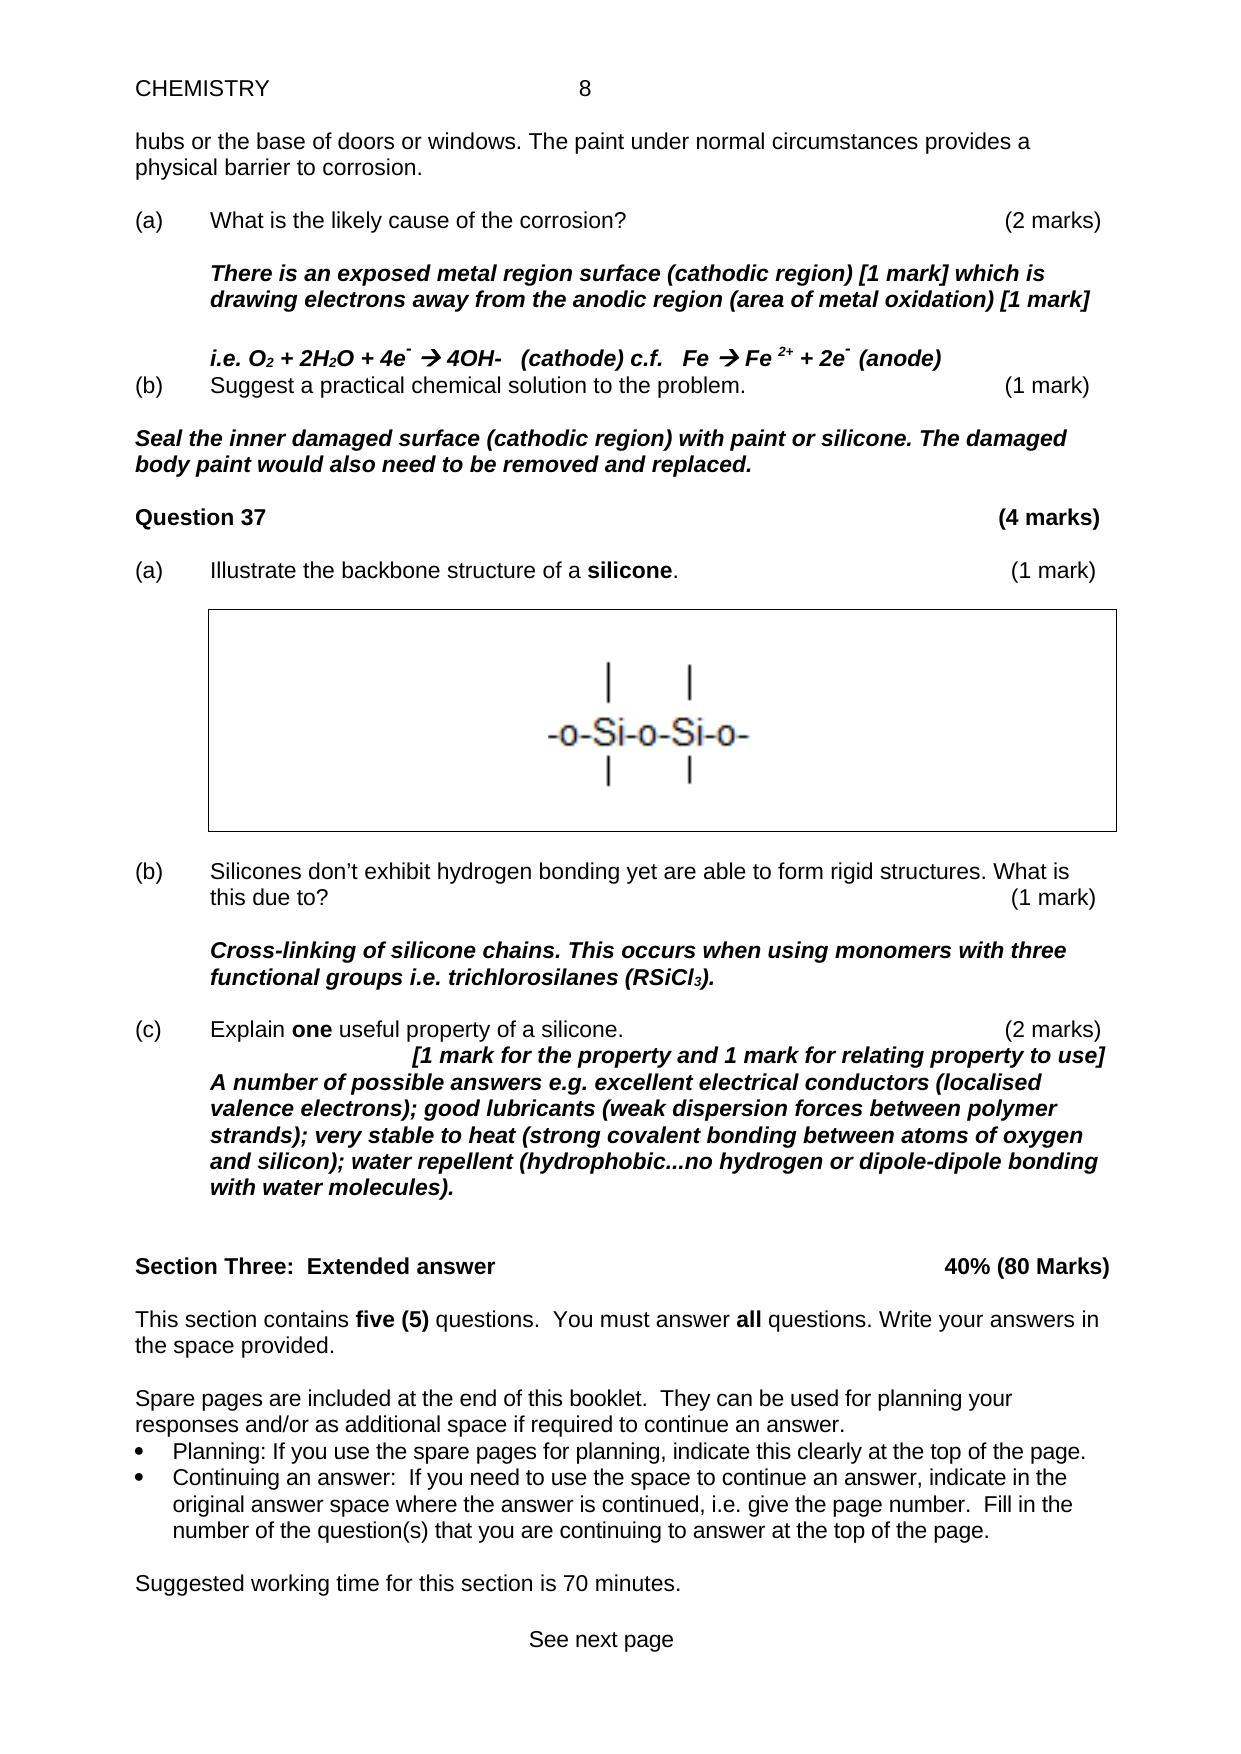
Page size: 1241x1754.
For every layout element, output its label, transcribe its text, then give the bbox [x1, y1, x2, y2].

picture [547, 658, 778, 807]
text Question 37 (4 marks) [135, 504, 1105, 530]
text (a) What is the likely cause of the corrosion? (2 marks) [135, 207, 1105, 233]
text (b) Suggest a practical chemical solution to the problem. (1 mark) [135, 372, 1105, 398]
text (b) Silicones don’t exhibit hydrogen bonding yet are able to form rigid structures. What is this due to? (1 mark) [135, 858, 1105, 911]
text (a) Illustrate the backbone structure of a silicone. (1 mark) [135, 557, 1105, 583]
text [135, 128, 1105, 180]
text There is an exposed metal region surface (cathodic region) [1 mark] which is drawing electrons away from the anodic region (area of metal oxidation) [1 mark] [135, 259, 1105, 312]
text A number of possible answers e.g. excellent electrical conductors (localised valence electrons); good lubricants (weak dispersion forces between polymer strands); very stable to heat (strong covalent bonding between atoms of oxygen and silicon); water repellent (hydrophobic...no hydrogen or dipole-dipole bonding with water molecules). [135, 1069, 1105, 1201]
text [1 mark for the property and 1 mark for relating property to use] [135, 1042, 1105, 1069]
table_header [209, 610, 1116, 831]
text Spare pages are included at the end of this booklet. They can be used for planning your responses and/or as additional space if required to continue an answer. [135, 1385, 1105, 1438]
text Suggested working time for this section is 70 minutes. [135, 1569, 1105, 1596]
text Cross-linking of silicone chains. This occurs when using monomers with three functional groups i.e. trichlorosilanes (RSiCl3). [135, 937, 1105, 990]
text i.e. O2 + 2H2O + 4e- 4OH- (cathode) c.f. Fe Fe 2+ + 2e- (anode) [135, 338, 1105, 372]
text (c) Explain one useful property of a silicone. (2 marks) [135, 1016, 1105, 1042]
text Seal the inner damaged surface (cathodic region) with paint or silicone. The damaged body paint would also need to be removed and replaced. [135, 425, 1105, 477]
list Continuing an answer: If you need to use the space to continue an answer, indicate in the original answer space where the answer is continued, i.e. give the page number. Fill in the number of the question(s) that you are continuing to answer at the top of the page. [135, 1464, 1105, 1543]
text This section contains five (5) questions. You must answer all questions. Write your answers in the space provided. [135, 1306, 1105, 1359]
list Planning: If you use the spare pages for planning, indicate this clearly at the top of the page. [135, 1438, 1105, 1464]
text Section Three: Extended answer 40% (80 Marks) [135, 1253, 1105, 1280]
